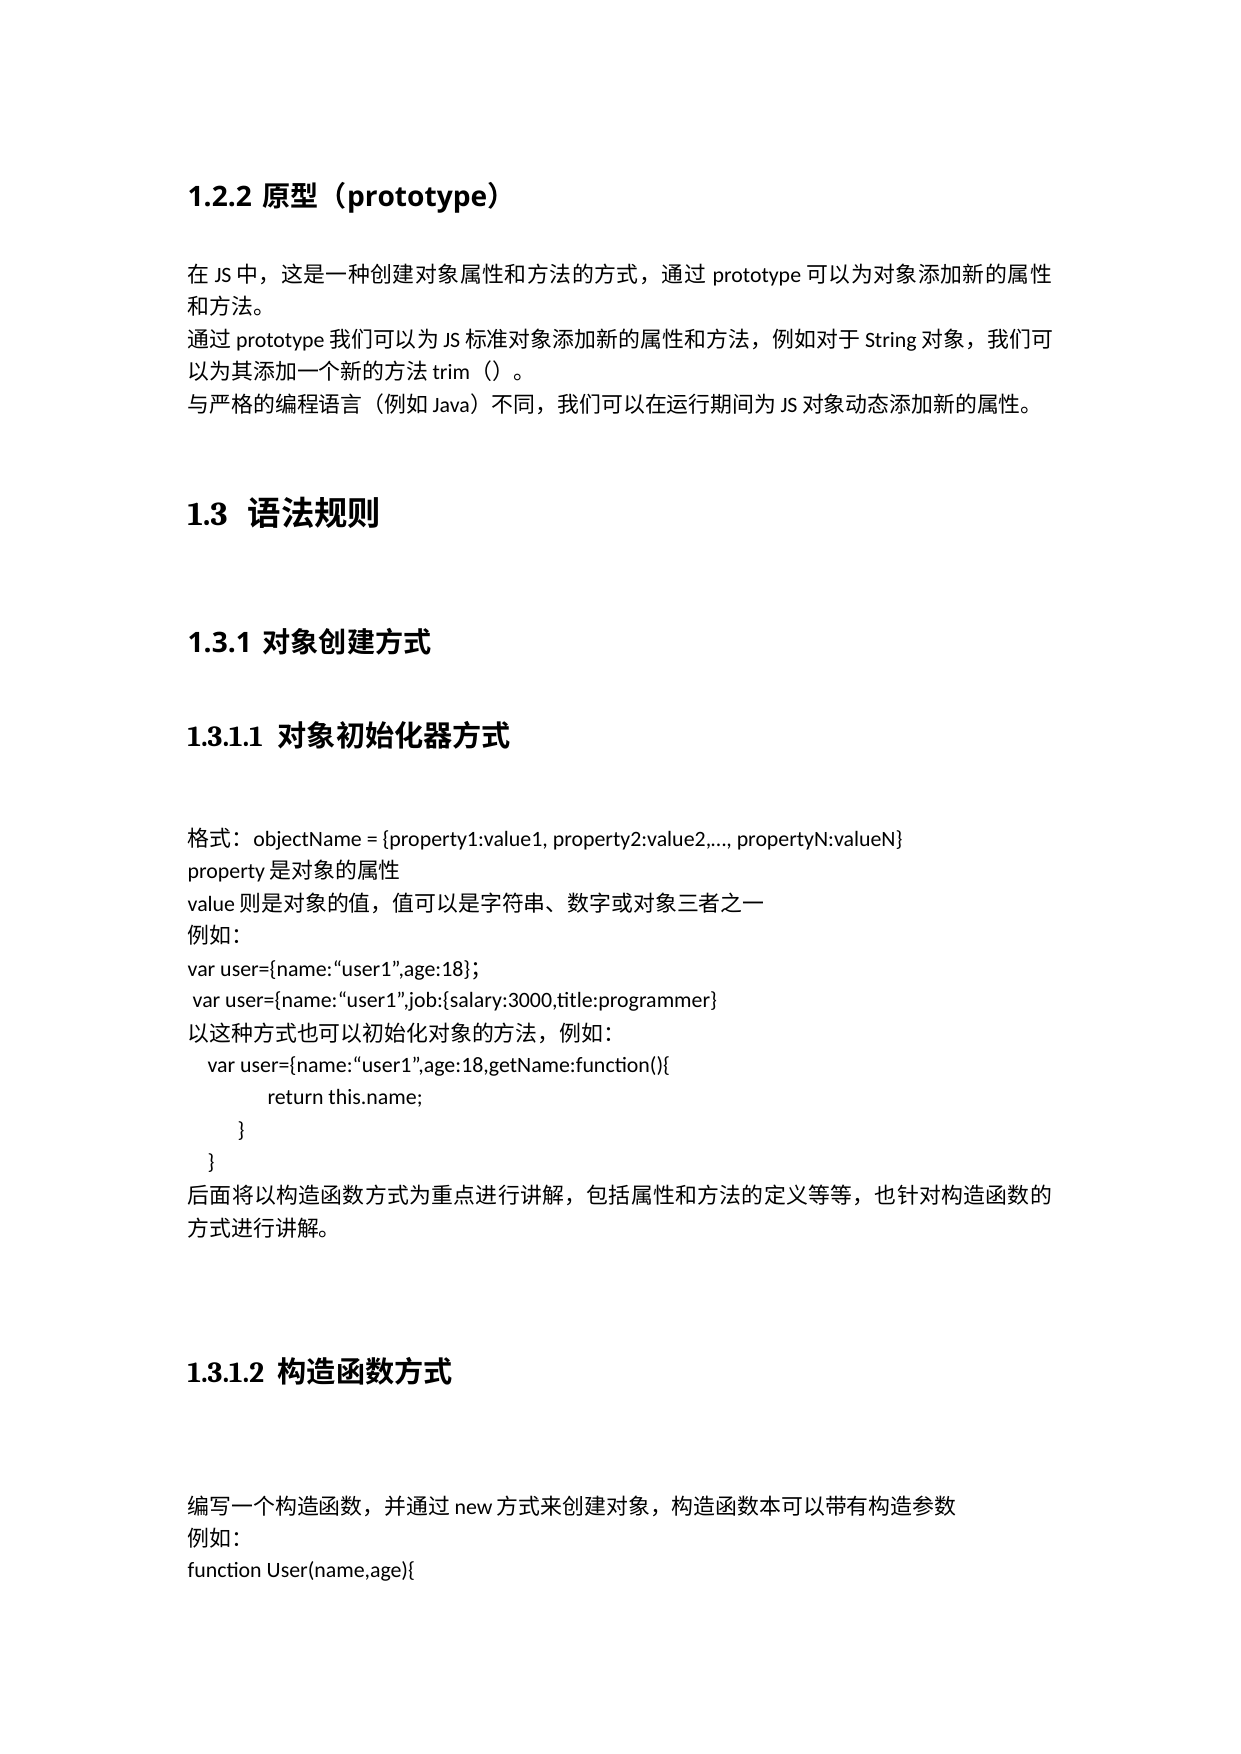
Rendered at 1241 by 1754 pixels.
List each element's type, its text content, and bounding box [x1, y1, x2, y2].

subtitle 语法规则 [187, 478, 1053, 543]
text value则是对象的值，值可以是字符串、数字或对象三者之一 [187, 886, 1053, 918]
text 例如： [187, 1521, 1053, 1553]
text var user={name:“user1”,age:18,getName:function(){ [187, 1048, 1053, 1081]
text } [187, 1146, 1053, 1178]
text 在JS中，这是一种创建对象属性和方法的方式，通过prototype可以为对象添加新的属性和方法。 [187, 256, 1053, 321]
text 与严格的编程语言（例如Java）不同，我们可以在运行期间为JS对象动态添加新的属性。 [187, 386, 1053, 419]
text return this.name; [187, 1081, 1053, 1113]
text 格式：objectName = {property1:value1, property2:value2,…, propertyN:valueN} [187, 821, 1053, 853]
text 后面将以构造函数方式为重点进行讲解，包括属性和方法的定义等等，也针对构造函数的方式进行讲解。 [187, 1178, 1053, 1243]
subtitle 对象初始化器方式 [187, 702, 1053, 767]
text 编写一个构造函数，并通过new方式来创建对象，构造函数本可以带有构造参数 [187, 1488, 1053, 1521]
text 以这种方式也可以初始化对象的方法，例如： [187, 1016, 1053, 1048]
subtitle 构造函数方式 [187, 1337, 1053, 1402]
text var user={name:“user1”,age:18}； [187, 951, 1053, 983]
text var user={name:“user1”,job:{salary:3000,title:programmer} [187, 983, 1053, 1016]
text 通过prototype我们可以为JS标准对象添加新的属性和方法，例如对于String对象，我们可以为其添加一个新的方法trim（）。 [187, 321, 1053, 386]
text } [187, 1113, 1053, 1146]
text function User(name,age){ [187, 1553, 1053, 1586]
text 例如： [187, 918, 1053, 951]
subtitle 原型（prototype） [187, 162, 1053, 227]
subtitle 对象创建方式 [187, 607, 1053, 672]
text property是对象的属性 [187, 853, 1053, 886]
